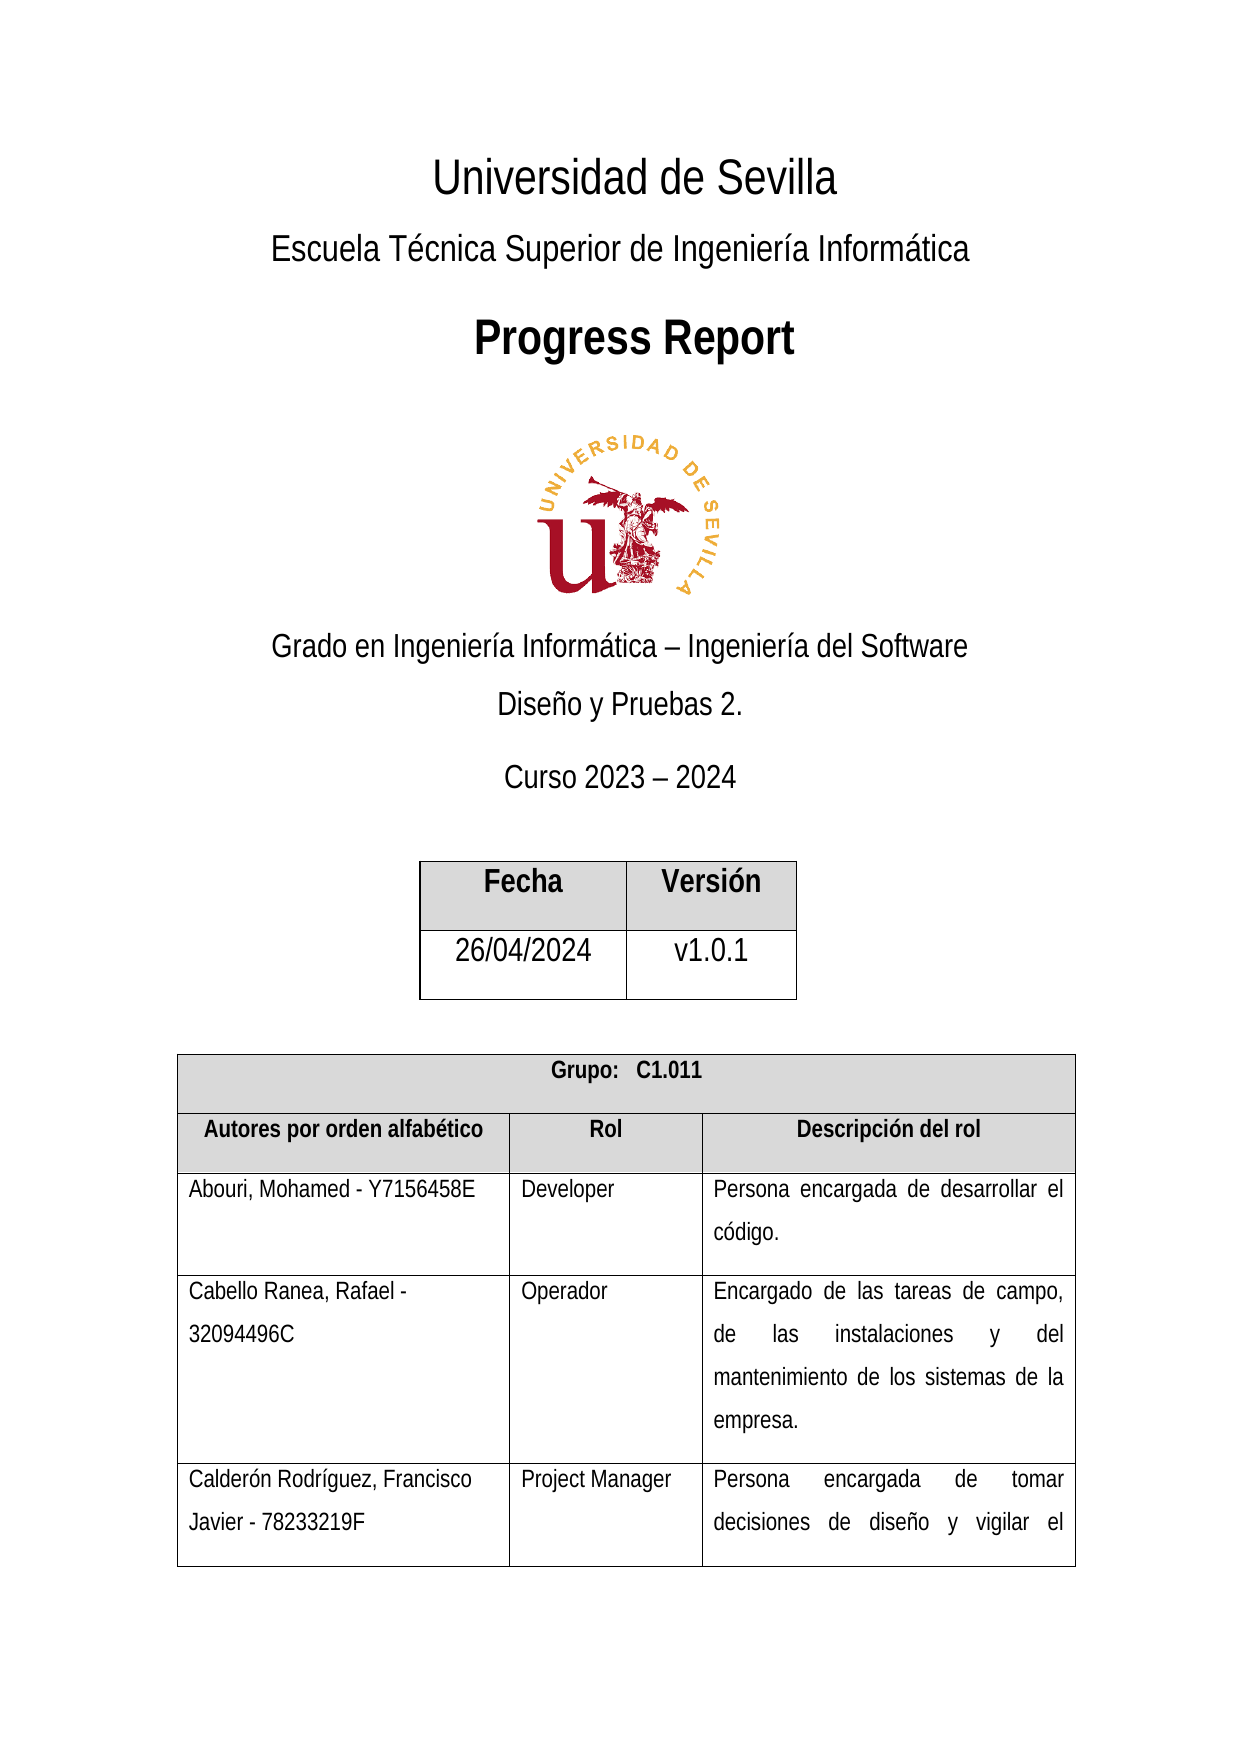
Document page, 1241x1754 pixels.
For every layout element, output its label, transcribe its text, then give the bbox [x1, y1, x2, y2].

table_cell 26/04/2024 [421, 931, 626, 999]
picture [537, 423, 720, 607]
table_cell Persona encargada de tomar decisiones de diseño y vigilar el correcto desarrollo [703, 1464, 1075, 1566]
table_header Grupo: C1.011 [178, 1055, 1075, 1113]
table_cell Descripción del rol [703, 1114, 1075, 1172]
text Grado en Ingeniería Informática – Ingeniería del Software Diseño y Pruebas 2. [177, 626, 1063, 722]
table_cell v1.0.1 [627, 931, 796, 999]
table_cell Developer [510, 1174, 702, 1275]
table_cell Autores por orden alfabético [178, 1114, 509, 1172]
table_cell Abouri, Mohamed - Y7156458E [178, 1174, 509, 1275]
table_cell Persona encargada de desarrollar el código. [703, 1174, 1075, 1275]
table_header Fecha [421, 862, 626, 930]
table_cell Cabello Ranea, Rafael -32094496C [178, 1276, 509, 1463]
text Progress Report [177, 308, 1063, 365]
table_cell Operador [510, 1276, 702, 1463]
table_header Versión [627, 862, 796, 930]
table_cell Rol [510, 1114, 702, 1172]
table_cell Project Manager [510, 1464, 702, 1566]
text Curso 2023 – 2024 [177, 758, 1063, 796]
text Universidad de Sevilla Escuela Técnica Superior de Ingeniería Informática [177, 148, 1063, 269]
table_cell Calderón Rodríguez, Francisco Javier - 78233219F [178, 1464, 509, 1566]
table_cell Encargado de las tareas de campo, de las instalaciones y del mantenimiento de los sistemas de la empresa. [703, 1276, 1075, 1463]
